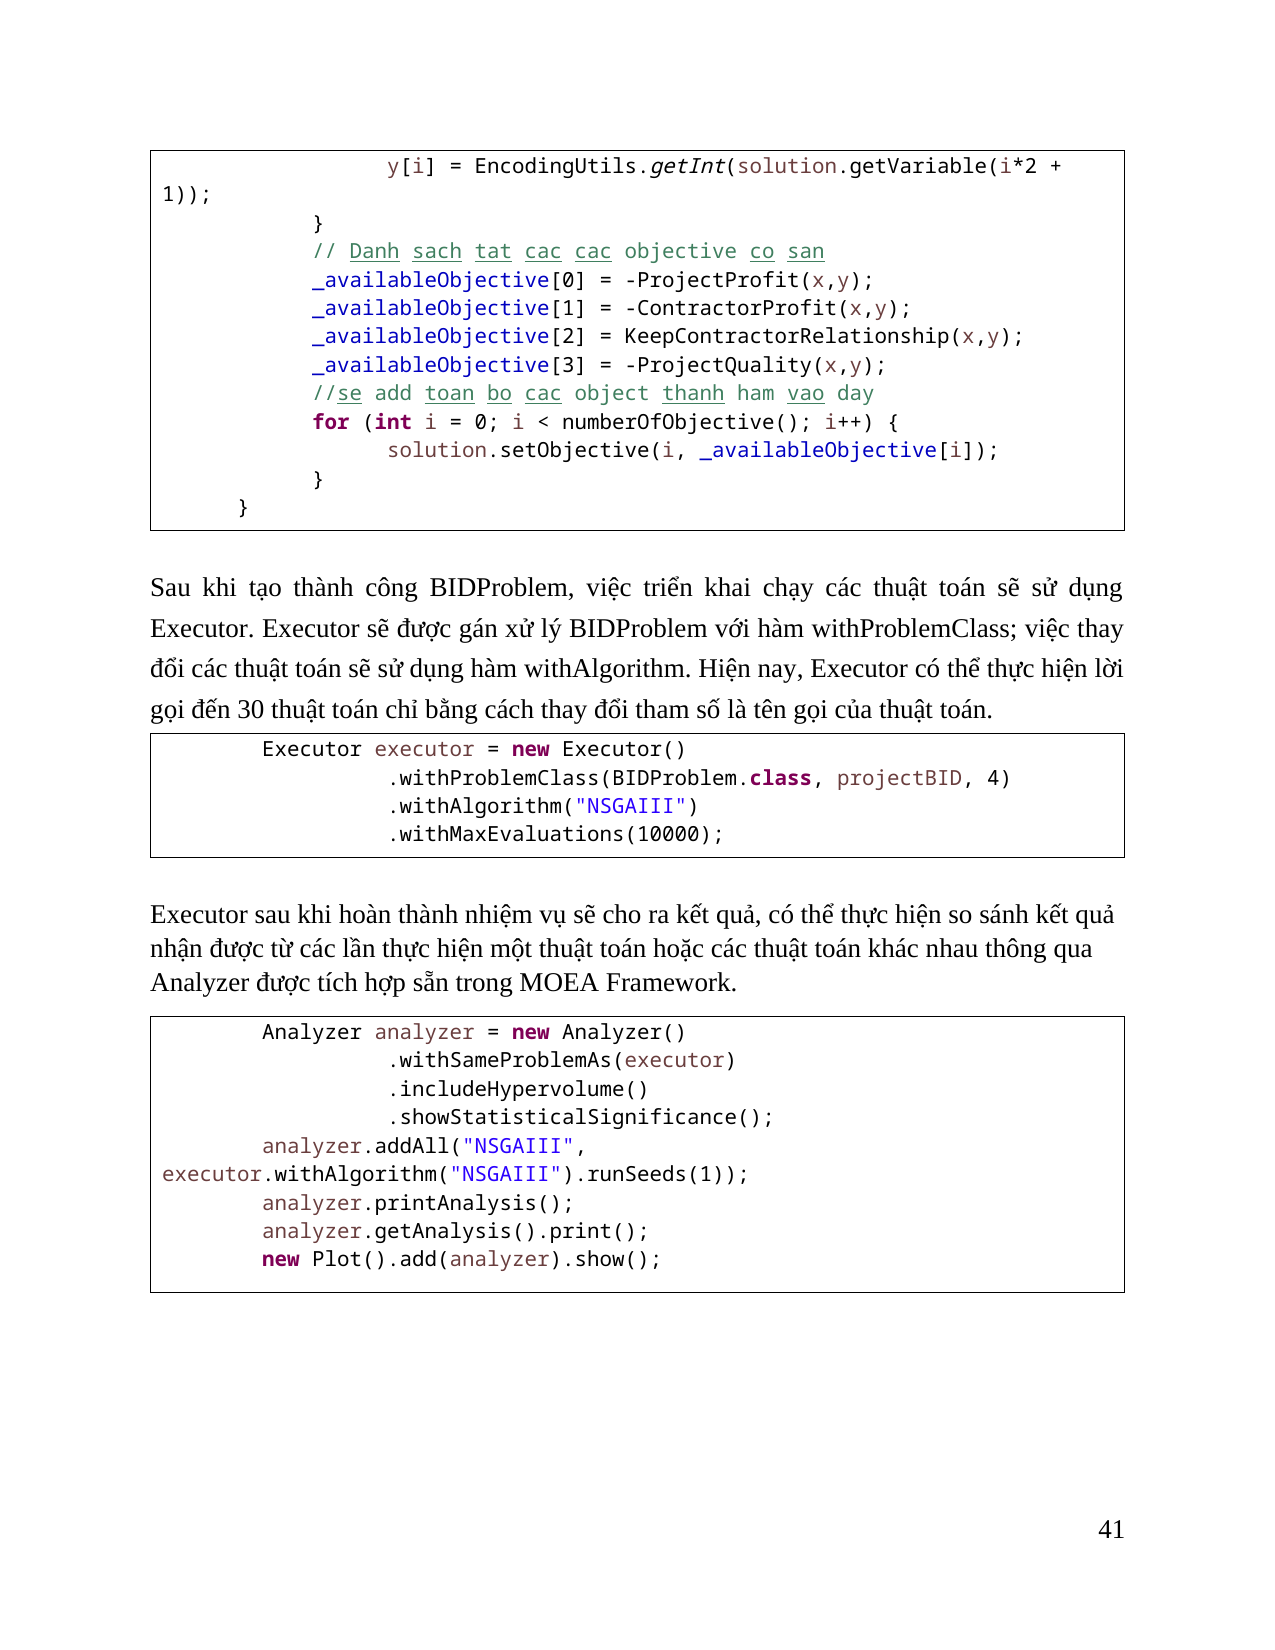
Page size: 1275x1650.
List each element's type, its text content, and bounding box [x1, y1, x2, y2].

text Sau khi tạo thành công BIDProblem, việc triển khai chạy các thuật toán sẽ sử dụng Executor. Executor sẽ được gán xử lý BIDProblem với hàm withProblemClass; việc thay đổi các thuật toán sẽ sử dụng hàm withAlgorithm. Hiện nay, Executor có thể thực hiện lời gọi đến 30 thuật toán chỉ bằng cách thay đổi tham số là tên gọi của thuật toán. [150, 571, 1125, 724]
table_header Executor executor = new Executor() .withProblemClass(BIDProblem.class, projectBID, 4) .withAlgorithm("NSGAIII") .withMaxEvaluations(10000); [151, 734, 1124, 857]
text Executor sau khi hoàn thành nhiệm vụ sẽ cho ra kết quả, có thể thực hiện so sánh kết quả nhận được từ các lần thực hiện một thuật toán hoặc các thuật toán khác nhau thông qua Analyzer được tích hợp sẵn trong MOEA Framework. [150, 899, 1125, 997]
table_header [151, 151, 1124, 530]
table_header Analyzer analyzer = new Analyzer() .withSameProblemAs(executor) .includeHypervolume() .showStatisticalSignificance(); analyzer.addAll("NSGAIII", executor.withAlgorithm("NSGAIII").runSeeds(1)); analyzer.printAnalysis(); analyzer.getAnalysis().print(); new Plot().add(analyzer).show(); [151, 1017, 1124, 1292]
